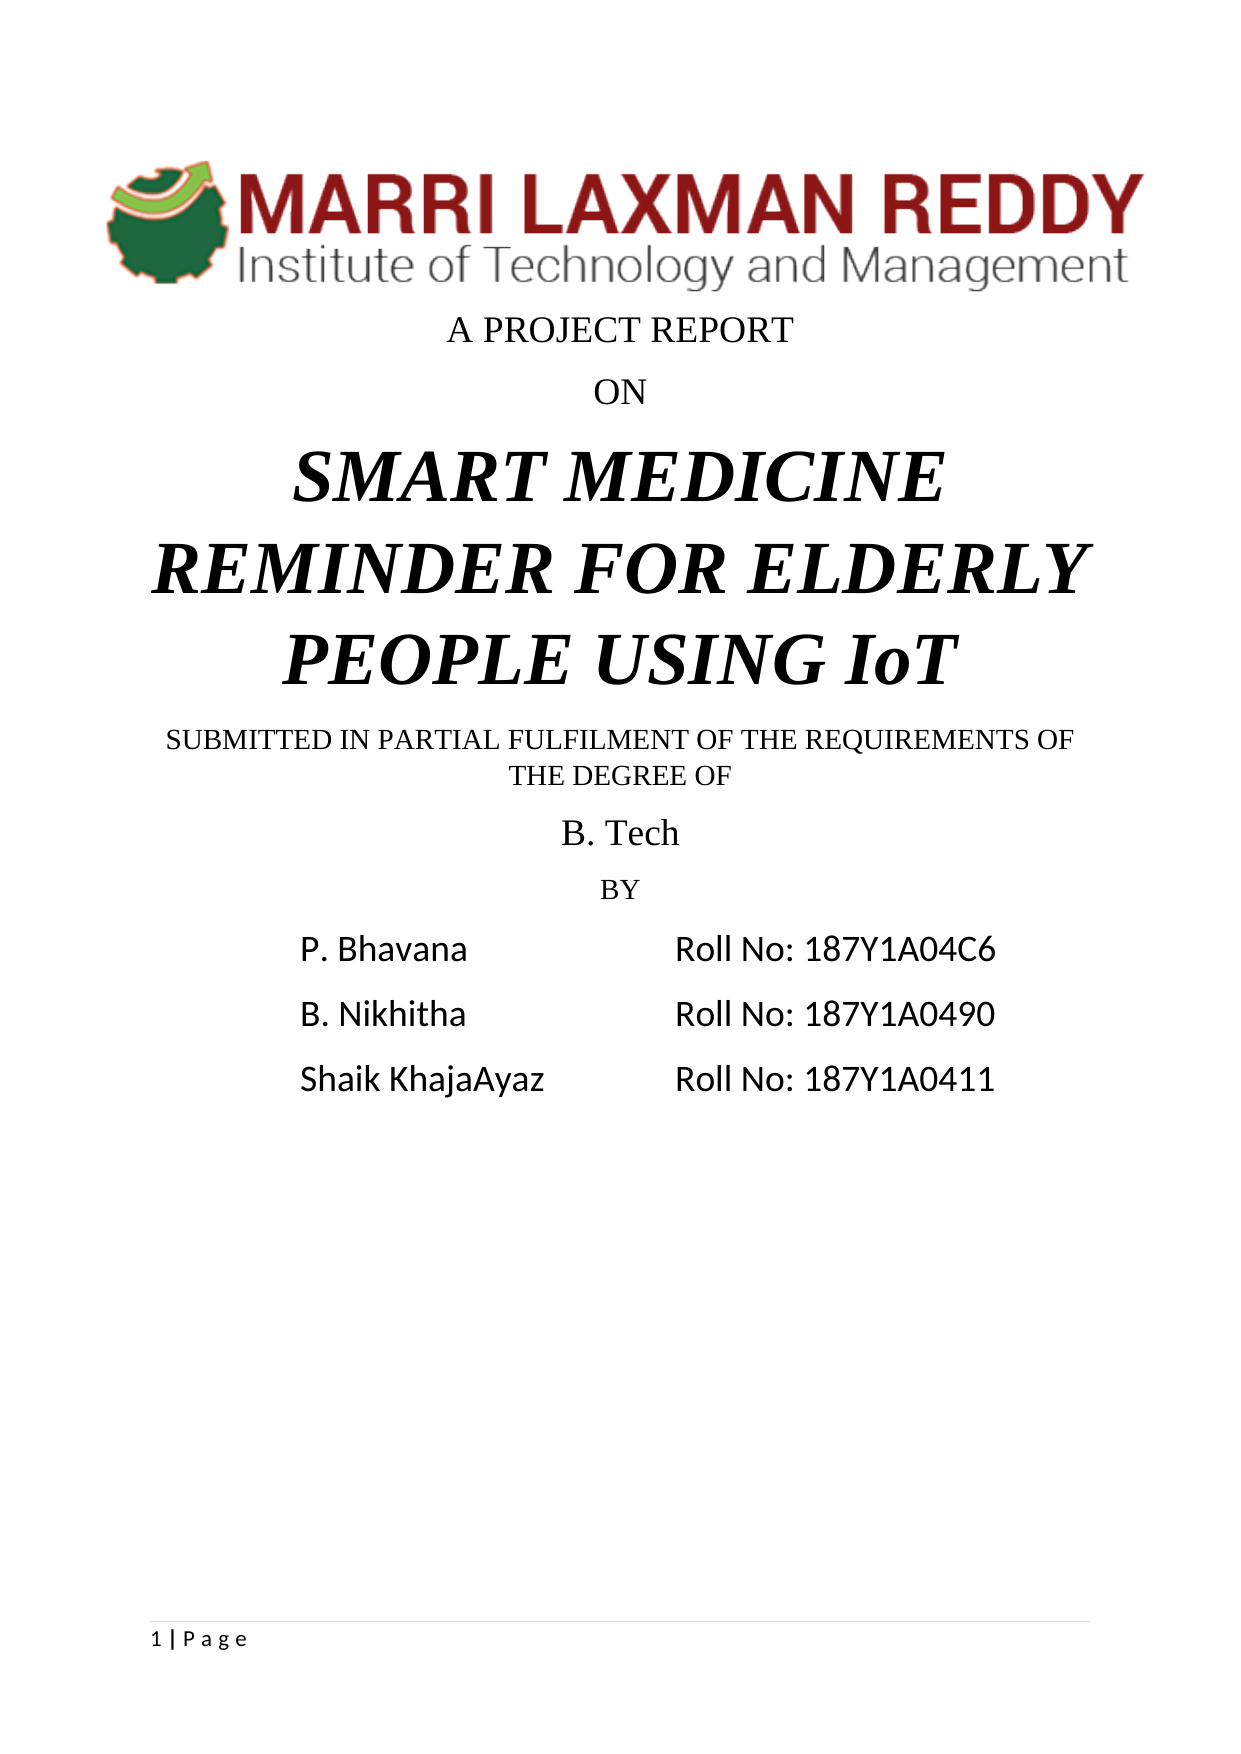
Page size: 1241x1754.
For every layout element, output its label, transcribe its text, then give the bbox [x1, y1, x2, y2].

text P. Bhavana Roll No: 187Y1A04C6 [225, 925, 1090, 971]
text SMART MEDICINE REMINDER FOR ELDERLY PEOPLE USING IoT [150, 432, 1090, 701]
text B. Tech [150, 810, 1090, 853]
text SUBMITTED IN PARTIAL FULFILMENT OF THE REQUIREMENTS OF THE DEGREE OF [150, 722, 1090, 792]
text BY [150, 872, 1090, 906]
text A PROJECT REPORT [150, 305, 1090, 350]
text ON [150, 369, 1090, 413]
picture [103, 150, 1157, 305]
text B. Nikhitha Roll No: 187Y1A0490 [300, 990, 1090, 1036]
text Shaik KhajaAyaz Roll No: 187Y1A0411 [225, 1055, 1090, 1101]
